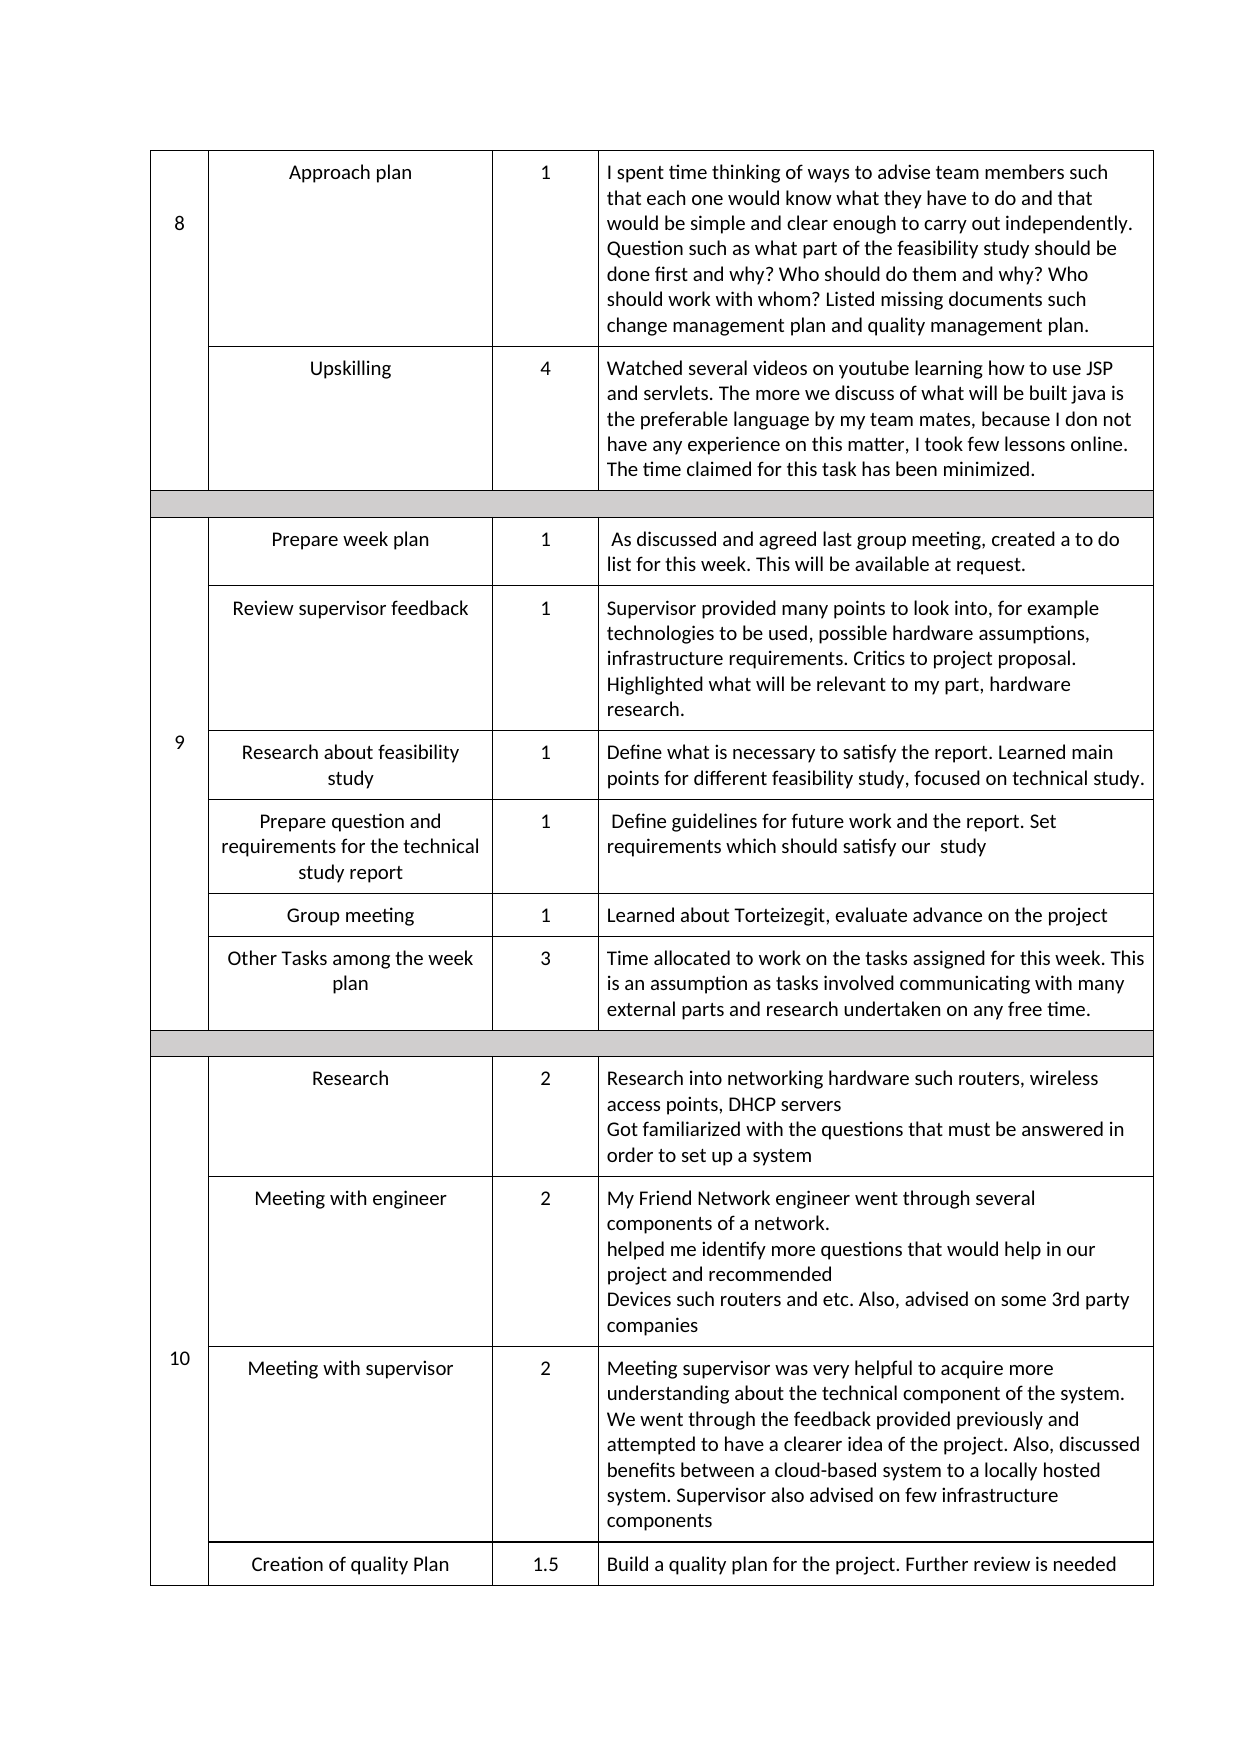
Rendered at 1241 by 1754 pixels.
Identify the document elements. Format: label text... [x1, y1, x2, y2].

table_cell Build a quality plan for the project. Further review is needed [599, 1543, 1153, 1584]
table_cell 2 [493, 1057, 598, 1176]
table_cell 1 [493, 151, 598, 346]
table_cell As discussed and agreed last group meeting, created a to do list for this week. This will be available at request. [599, 518, 1153, 585]
table_cell 1 [493, 894, 598, 936]
table_cell Review supervisor feedback [209, 586, 492, 730]
table_cell Learned about Torteizegit, evaluate advance on the project [599, 894, 1153, 936]
table_cell Prepare week plan [209, 518, 492, 585]
table_cell Approach plan [209, 151, 492, 346]
table_cell Other Tasks among the week plan [209, 937, 492, 1030]
table_cell 1 [493, 518, 598, 585]
table_cell 1 [493, 800, 598, 893]
table_cell Define guidelines for future work and the report. Set requirements which should satisfy our study [599, 800, 1153, 893]
table_cell [151, 491, 1153, 517]
table_cell Time allocated to work on the tasks assigned for this week. This is an assumption as tasks involved communicating with many external parts and research undertaken on any free time. [599, 937, 1153, 1030]
table_cell Prepare question and requirements for the technical study report [209, 800, 492, 893]
table_cell 1.5 [493, 1543, 598, 1584]
table_cell 2 [493, 1177, 598, 1346]
table_cell 1 [493, 586, 598, 730]
table_cell 1 [493, 731, 598, 799]
table_cell Meeting with supervisor [209, 1347, 492, 1541]
table_cell 3 [493, 937, 598, 1030]
table_cell 4 [493, 347, 598, 490]
table_cell Meeting with engineer [209, 1177, 492, 1346]
table_cell Research about feasibility study [209, 731, 492, 799]
table_cell 2 [493, 1347, 598, 1541]
table_cell Group meeting [209, 894, 492, 936]
table_cell Supervisor provided many points to look into, for example technologies to be used, possible hardware assumptions, infrastructure requirements. Critics to project proposal. Highlighted what will be relevant to my part, hardware research. [599, 586, 1153, 730]
table_cell Define what is necessary to satisfy the report. Learned main points for different feasibility study, focused on technical study. [599, 731, 1153, 799]
table_cell Research [209, 1057, 492, 1176]
table_cell [151, 1031, 1153, 1056]
table_cell 9 [151, 518, 208, 1030]
table_cell Creation of quality Plan [209, 1543, 492, 1584]
table_cell Upskilling [209, 347, 492, 490]
table_cell Research into networking hardware such routers, wireless access points, DHCP servers Got familiarized with the questions that must be answered in order to set up a system [599, 1057, 1153, 1176]
table_cell Watched several videos on youtube learning how to use JSP and servlets. The more we discuss of what will be built java is the preferable language by my team mates, because I don not have any experience on this matter, I took few lessons online. The time claimed for this task has been minimized. [599, 347, 1153, 490]
table_cell My Friend Network engineer went through several components of a network. helped me identify more questions that would help in our project and recommended Devices such routers and etc. Also, advised on some 3rd party companies [599, 1177, 1153, 1346]
table_cell 10 [151, 1057, 208, 1584]
